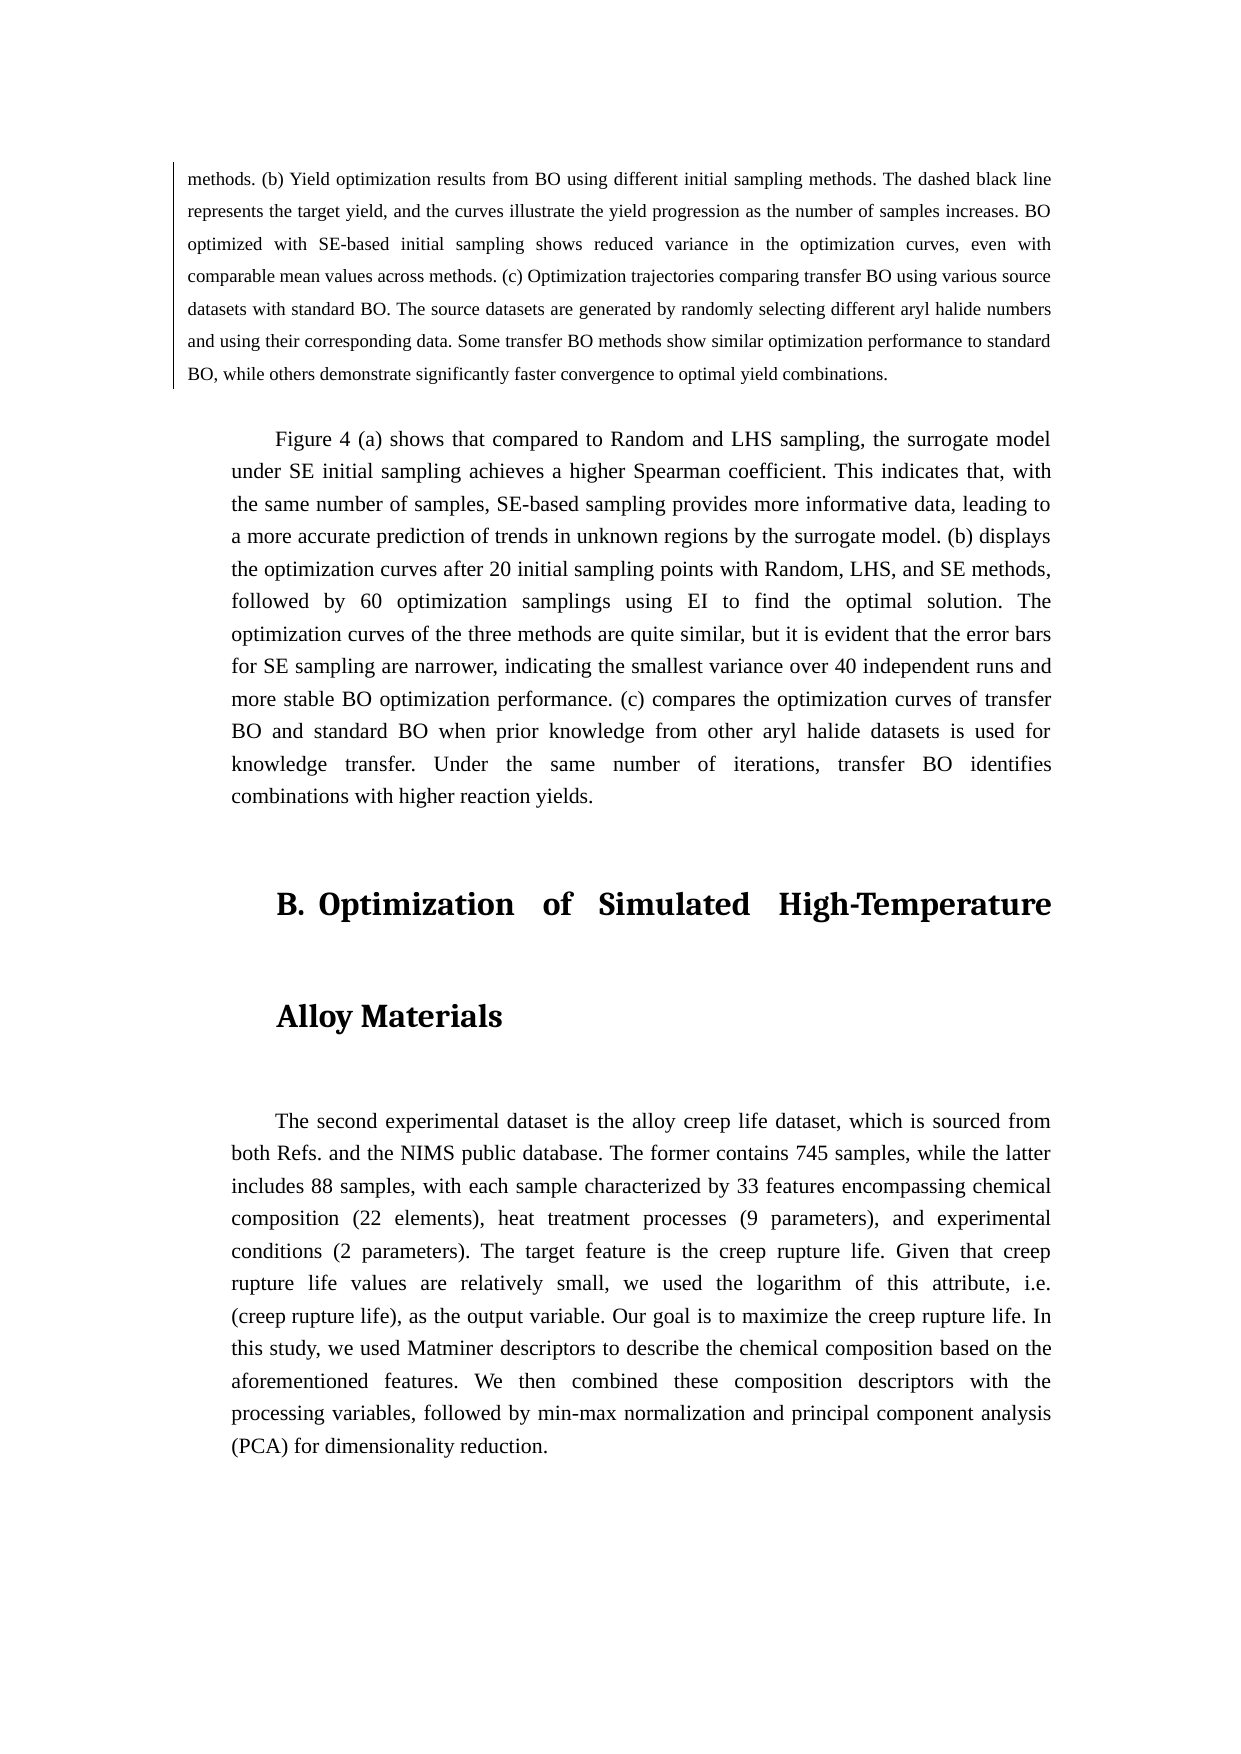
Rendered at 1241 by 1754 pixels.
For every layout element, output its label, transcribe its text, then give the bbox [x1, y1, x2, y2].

text Figure 4 (a) shows that compared to Random and LHS sampling, the surrogate model under SE initial sampling achieves a higher Spearman coefficient. This indicates that, with the same number of samples, SE-based sampling provides more informative data, leading to a more accurate prediction of trends in unknown regions by the surrogate model. (b) displays the optimization curves after 20 initial sampling points with Random, LHS, and SE methods, followed by 60 optimization samplings using EI to find the optimal solution. The optimization curves of the three methods are quite similar, but it is evident that the error bars for SE sampling are narrower, indicating the smallest variance over 40 independent runs and more stable BO optimization performance. (c) compares the optimization curves of transfer BO and standard BO when prior knowledge from other aryl halide datasets is used for knowledge transfer. Under the same number of iterations, transfer BO identifies combinations with higher reaction yields. [231, 422, 1053, 812]
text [187, 162, 1053, 389]
text The second experimental dataset is the alloy creep life dataset, which is sourced from both Refs. and the NIMS public database. The former contains 745 samples, while the latter includes 88 samples, with each sample characterized by 33 features encompassing chemical composition (22 elements), heat treatment processes (9 parameters), and experimental conditions (2 parameters). The target feature is the creep rupture life. Given that creep rupture life values are relatively small, we used the logarithm of this attribute, i.e. (creep rupture life), as the output variable. Our goal is to maximize the creep rupture life. In this study, we used Matminer descriptors to describe the chemical composition based on the aforementioned features. We then combined these composition descriptors with the processing variables, followed by min-max normalization and principal component analysis (PCA) for dimensionality reduction. [231, 1104, 1053, 1461]
subtitle Optimization of Simulated High-Temperature Alloy Materials [276, 872, 1053, 1049]
